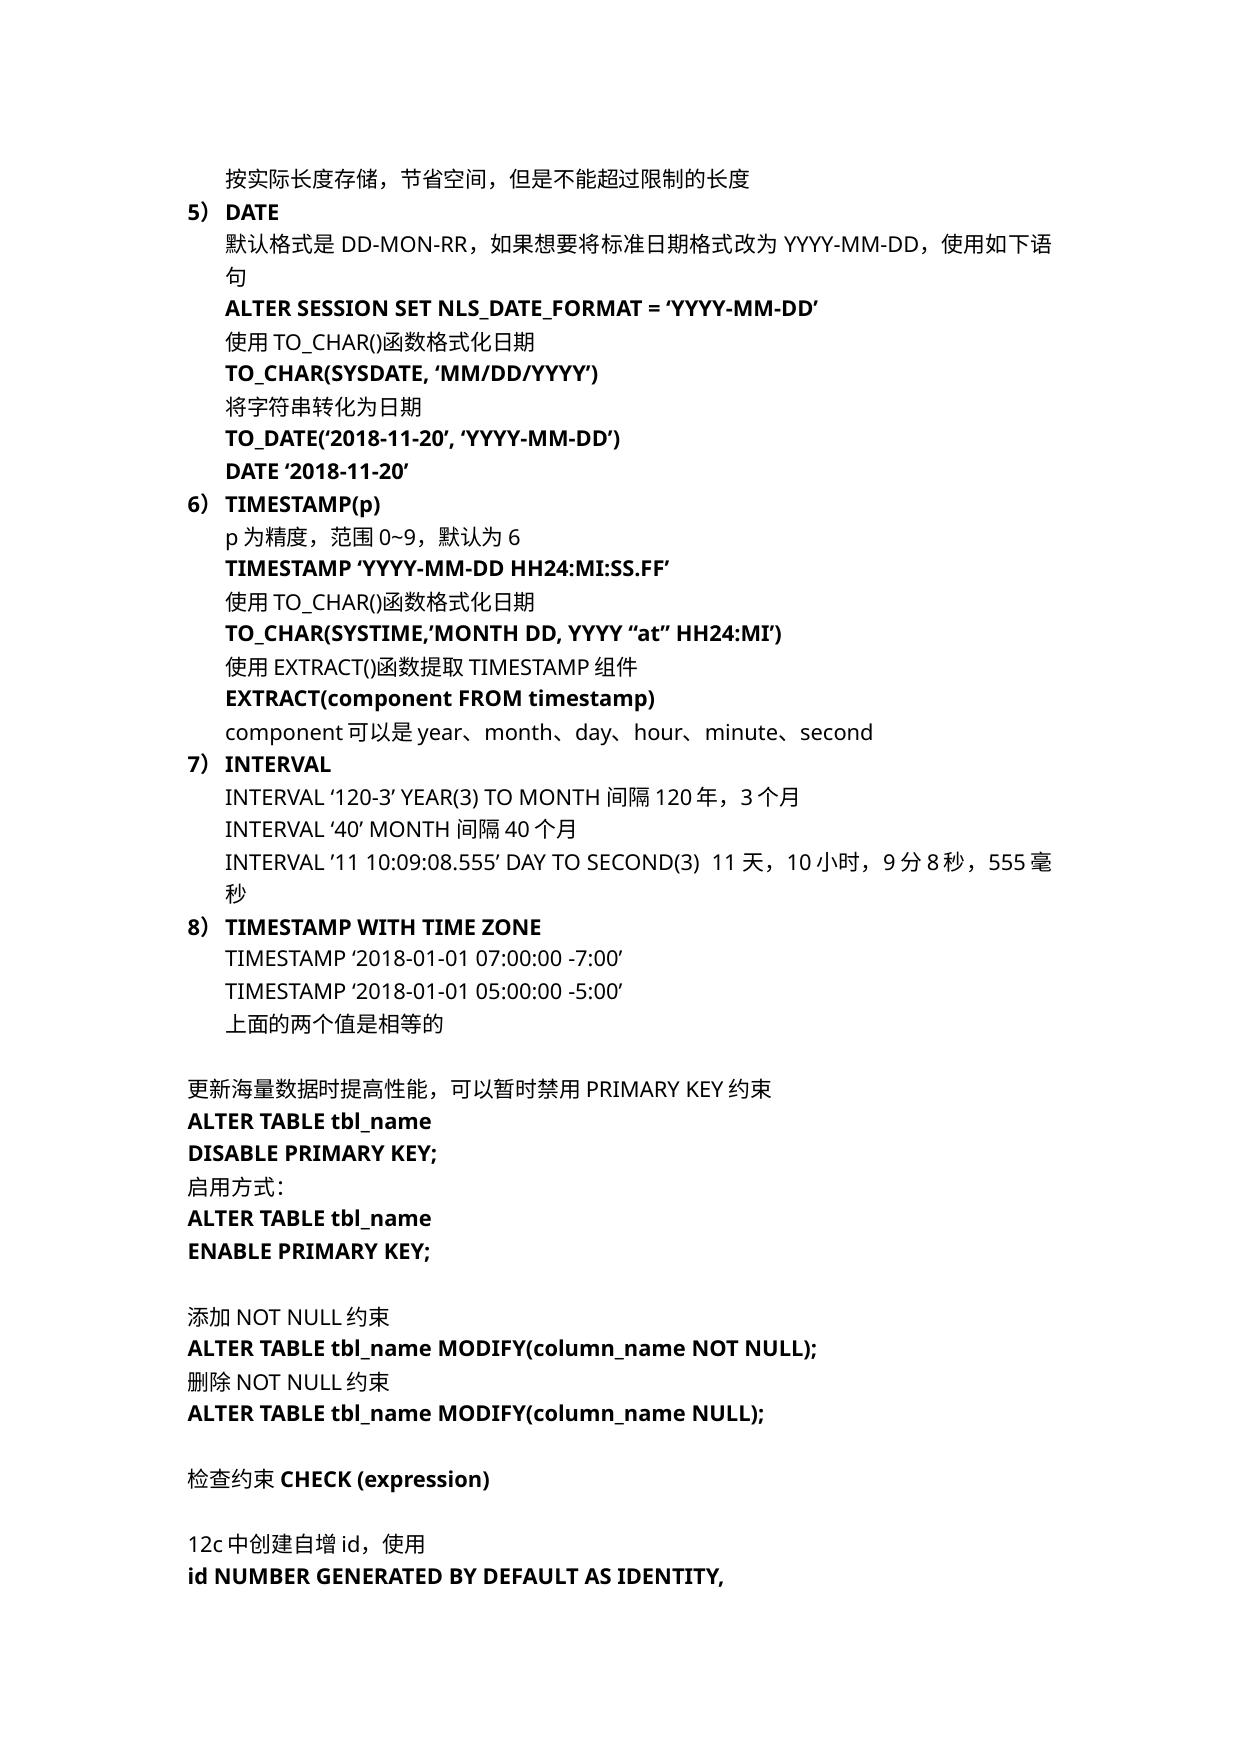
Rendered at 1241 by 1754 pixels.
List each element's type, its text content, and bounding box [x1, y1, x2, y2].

list INTERVAL ‘40’ MONTH 间隔40个月 [225, 812, 1053, 844]
text id NUMBER GENERATED BY DEFAULT AS IDENTITY, [187, 1559, 1053, 1592]
list INTERVAL [187, 747, 1053, 779]
list TO_CHAR(SYSTIME,’MONTH DD, YYYY “at” HH24:MI’) [225, 617, 1053, 649]
text ENABLE PRIMARY KEY; [187, 1234, 1053, 1267]
text ALTER TABLE tbl_name MODIFY(column_name NULL); [187, 1397, 1053, 1429]
list DATE ‘2018-11-20’ [225, 454, 1053, 487]
text 添加NOT NULL约束 [187, 1299, 1053, 1332]
list TIMESTAMP WITH TIME ZONE [187, 909, 1053, 942]
list INTERVAL ‘120-3’ YEAR(3) TO MONTH 间隔120年，3个月 [225, 779, 1053, 812]
list component可以是year、month、day、hour、minute、second [225, 714, 1053, 747]
list DATE [187, 194, 1053, 227]
list TIMESTAMP ‘2018-01-01 05:00:00 -5:00’ [225, 974, 1053, 1007]
list 上面的两个值是相等的 [225, 1007, 1053, 1039]
list TIMESTAMP ‘YYYY-MM-DD HH24:MI:SS.FF’ [225, 552, 1053, 584]
list 按实际长度存储，节省空间，但是不能超过限制的长度 [225, 162, 1053, 194]
text 删除NOT NULL约束 [187, 1364, 1053, 1397]
list TIMESTAMP ‘2018-01-01 07:00:00 -7:00’ [225, 942, 1053, 974]
list ALTER SESSION SET NLS_DATE_FORMAT = ‘YYYY-MM-DD’ [225, 292, 1053, 324]
list 默认格式是DD-MON-RR，如果想要将标准日期格式改为YYYY-MM-DD，使用如下语句 [225, 227, 1053, 292]
list 使用EXTRACT()函数提取TIMESTAMP组件 [225, 649, 1053, 682]
text 检查约束 CHECK (expression) [187, 1462, 1053, 1494]
list TO_CHAR(SYSDATE, ‘MM/DD/YYYY’) [225, 357, 1053, 389]
list INTERVAL ’11 10:09:08.555’ DAY TO SECOND(3) 11天，10小时，9分8秒，555毫秒 [225, 844, 1053, 909]
list EXTRACT(component FROM timestamp) [225, 682, 1053, 714]
list p为精度，范围0~9，默认为6 [225, 519, 1053, 552]
text 更新海量数据时提高性能，可以暂时禁用PRIMARY KEY约束 [187, 1072, 1053, 1104]
list TO_DATE(‘2018-11-20’, ‘YYYY-MM-DD’) [225, 422, 1053, 454]
text ALTER TABLE tbl_name [187, 1202, 1053, 1234]
text ALTER TABLE tbl_name MODIFY(column_name NOT NULL); [187, 1332, 1053, 1364]
text ALTER TABLE tbl_name [187, 1104, 1053, 1137]
list TIMESTAMP(p) [187, 487, 1053, 519]
list 使用TO_CHAR()函数格式化日期 [225, 584, 1053, 617]
text 12c中创建自增id，使用 [187, 1527, 1053, 1559]
list 使用TO_CHAR()函数格式化日期 [225, 324, 1053, 357]
text 启用方式： [187, 1169, 1053, 1202]
list 将字符串转化为日期 [225, 389, 1053, 422]
text DISABLE PRIMARY KEY; [187, 1137, 1053, 1169]
